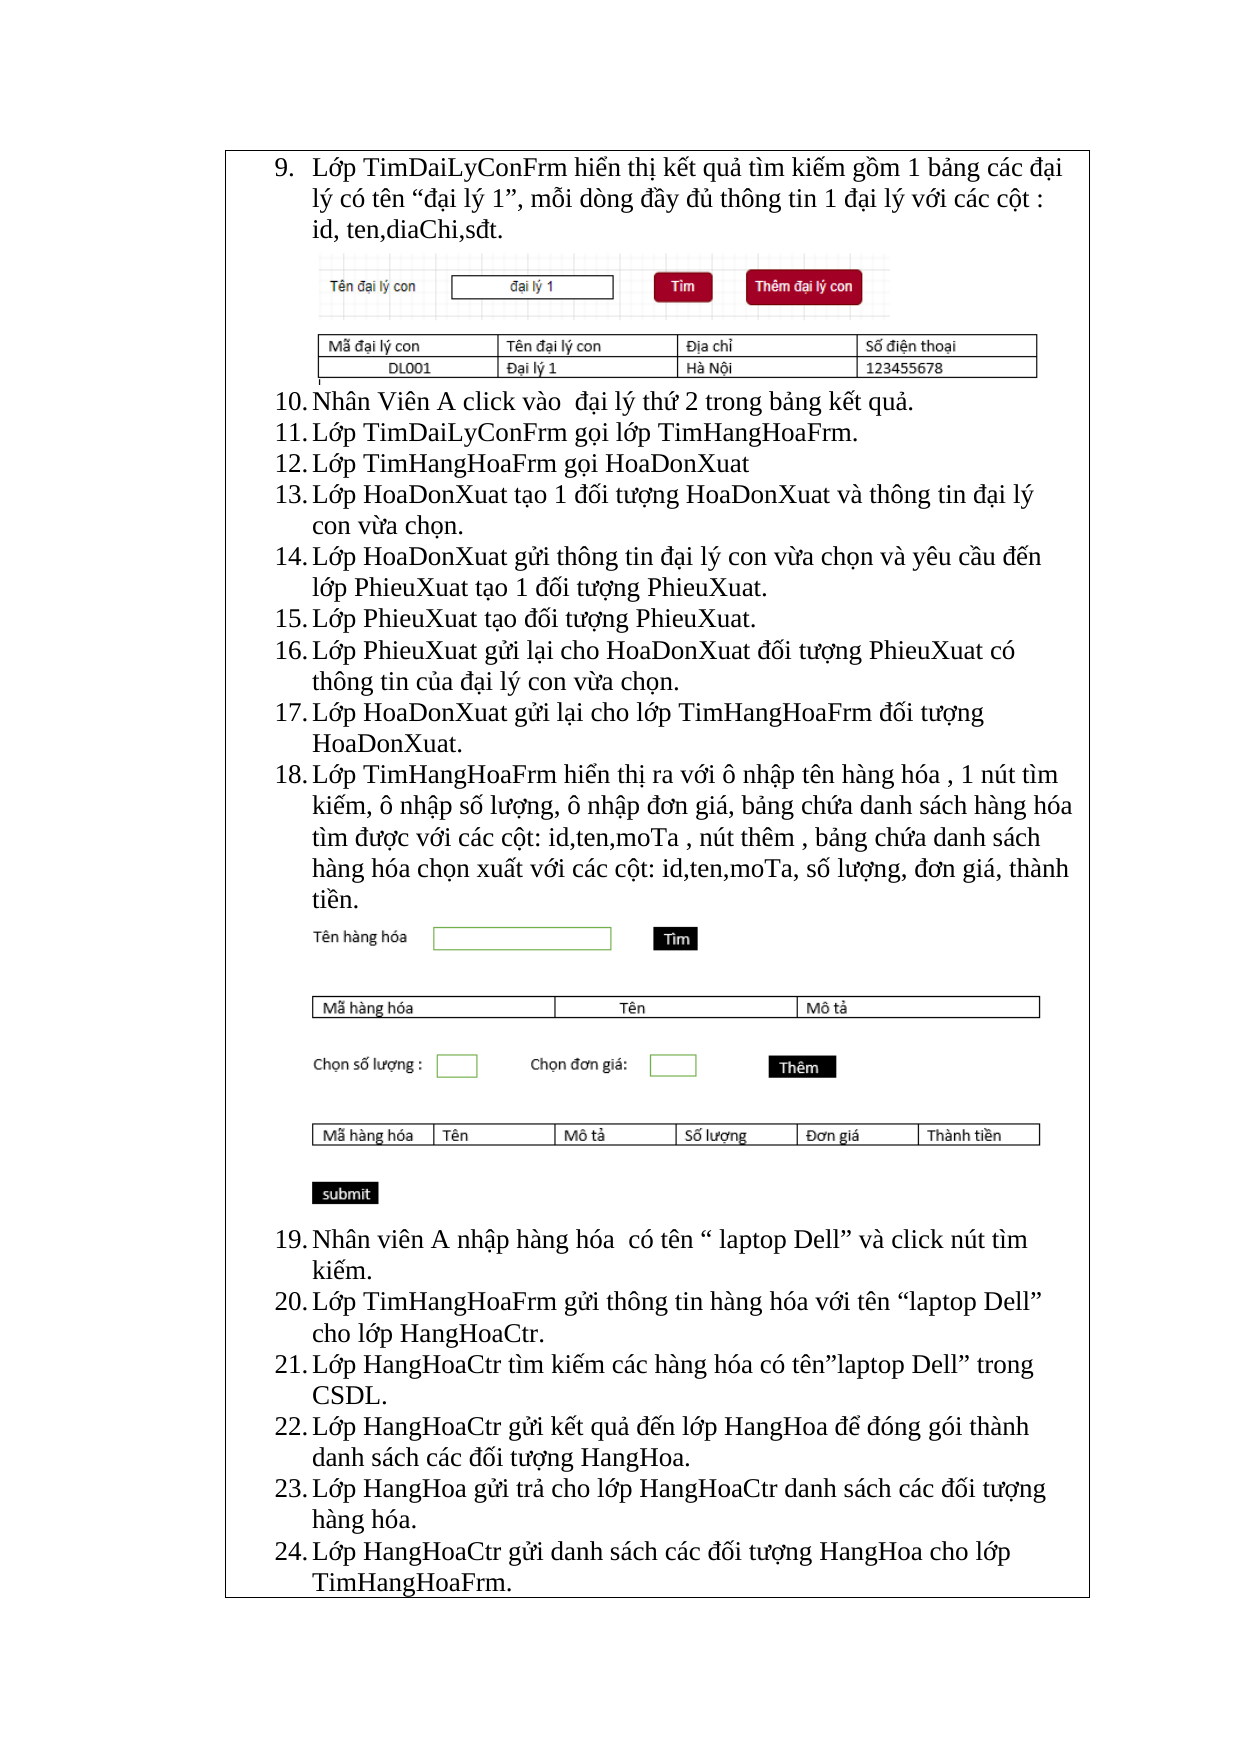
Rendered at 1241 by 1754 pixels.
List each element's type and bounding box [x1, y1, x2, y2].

table_cell [226, 151, 1089, 1597]
picture [311, 244, 1065, 385]
picture [311, 914, 1080, 1224]
